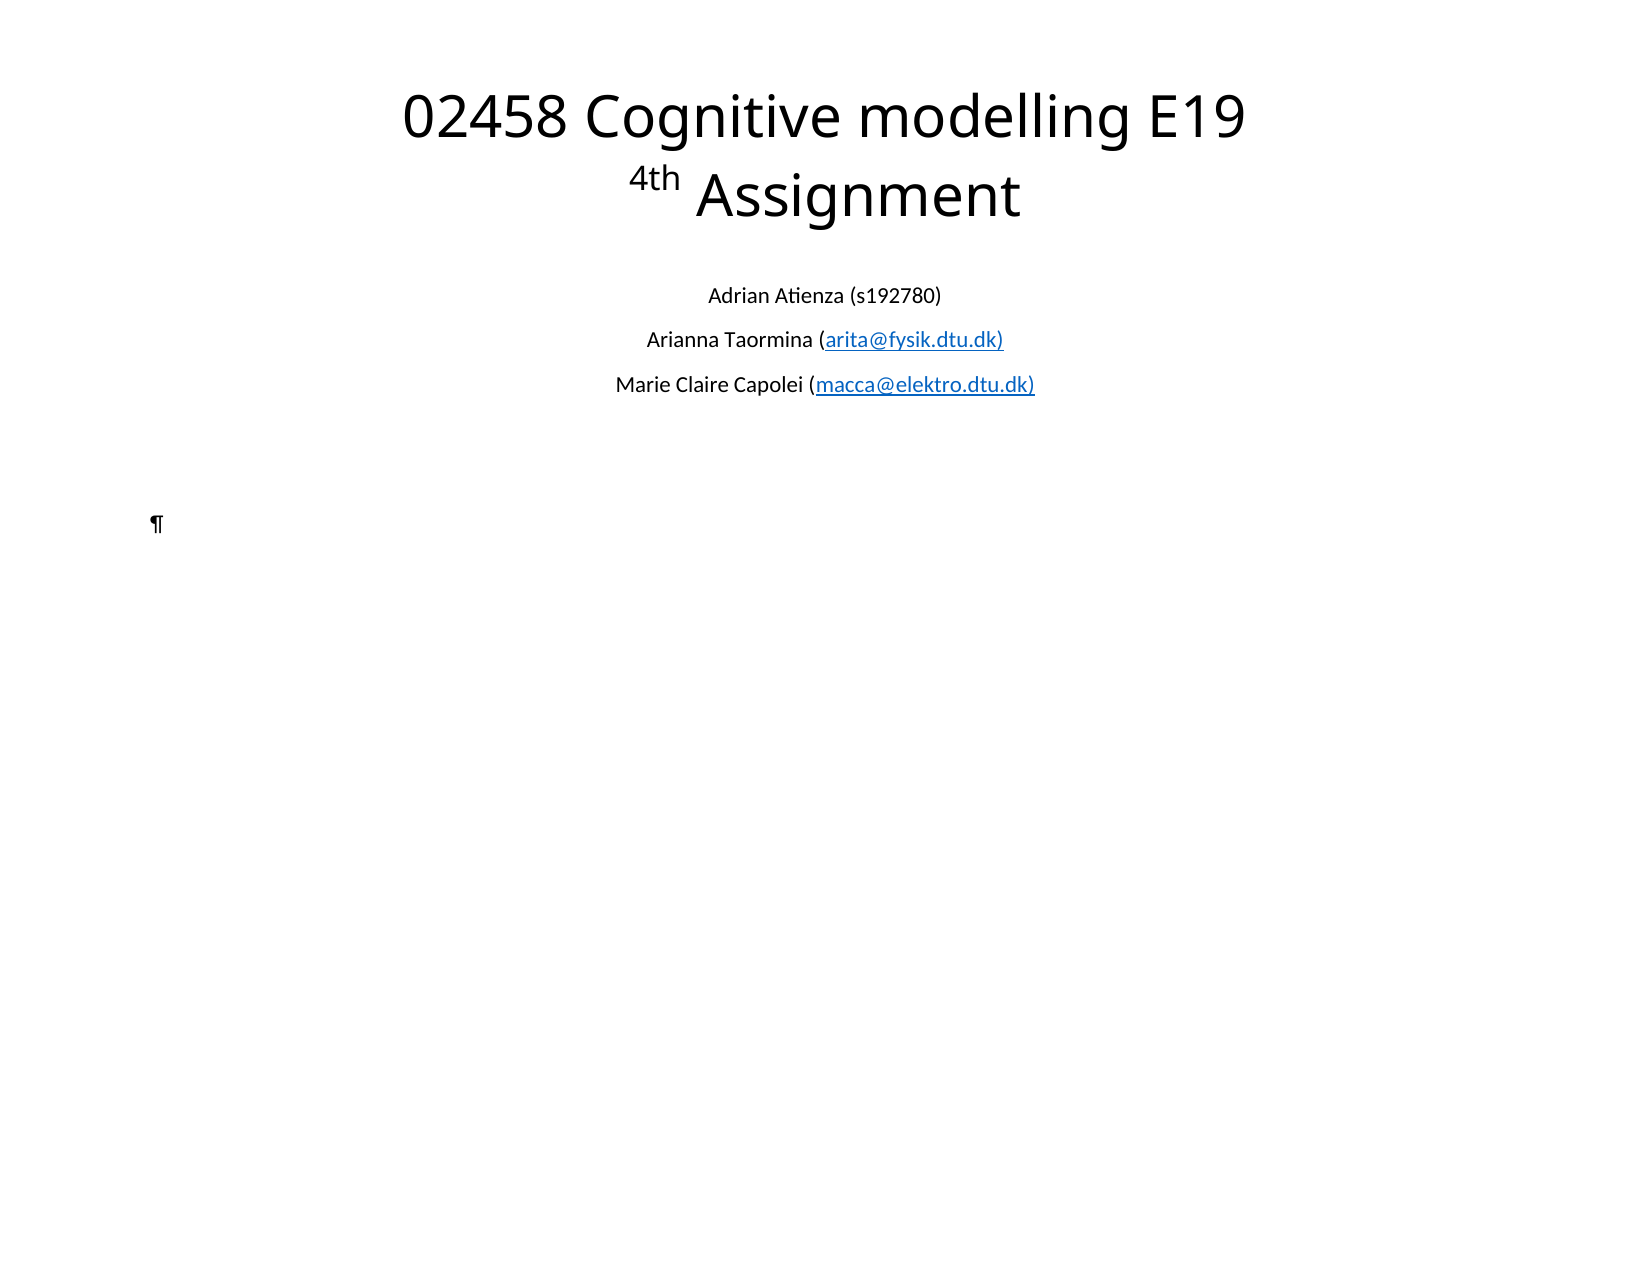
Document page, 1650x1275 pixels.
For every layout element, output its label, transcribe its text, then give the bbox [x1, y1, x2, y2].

text Arianna Taormina (arita@fysik.dtu.dk) [75, 326, 1575, 353]
text Marie Claire Capolei (macca@elektro.dtu.dk) [75, 370, 1575, 398]
text Adrian Atienza (s192780) [75, 281, 1575, 309]
text 02458 Cognitive modelling E19 [75, 75, 1575, 154]
text ¶The experiment in brief [150, 509, 1575, 537]
text 4th Assignment [75, 154, 1575, 234]
